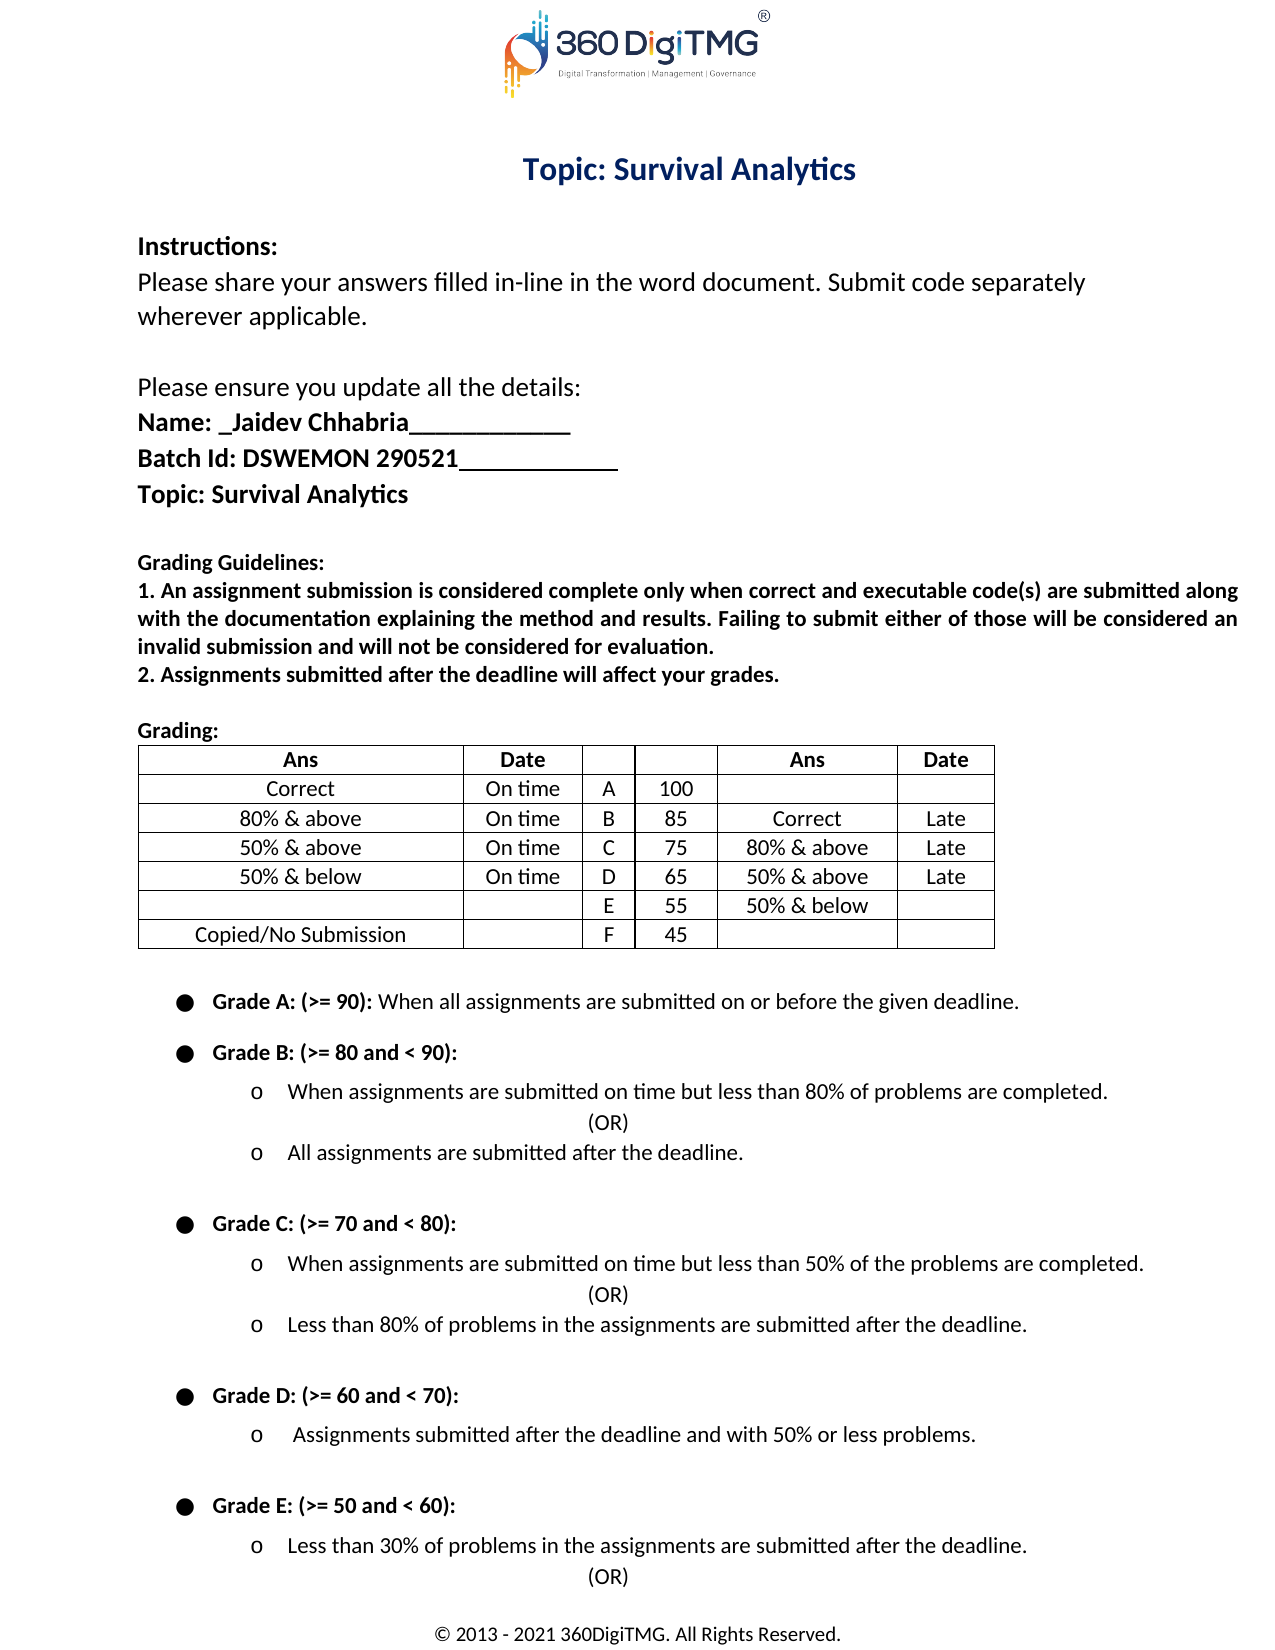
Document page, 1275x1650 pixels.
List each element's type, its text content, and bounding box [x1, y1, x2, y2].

table_cell [898, 891, 994, 919]
table_cell B [583, 804, 634, 832]
table_cell 55 [636, 891, 717, 919]
text 2. Assignments submitted after the deadline will affect your grades. [137, 660, 1239, 688]
text Grading: [137, 716, 1239, 744]
table_cell E [583, 891, 634, 919]
table_header Ans [139, 746, 463, 773]
table_header Ans [718, 746, 897, 773]
table_cell 50% & below [139, 862, 463, 890]
text (OR) [137, 1108, 1239, 1136]
list Assignments submitted after the deadline and with 50% or less problems. [250, 1421, 1239, 1450]
text (OR) [512, 1562, 1239, 1590]
picture [500, 5, 774, 103]
table_cell 50% & below [718, 891, 897, 919]
text Please share your answers filled in-line in the word document. Submit code separately wherever applicable. [137, 265, 1174, 332]
text Instructions: [137, 229, 1174, 262]
list Grade B: (>= 80 and < 90): [175, 1026, 1239, 1073]
list Less than 80% of problems in the assignments are submitted after the deadline. [250, 1310, 1239, 1339]
table_cell Late [898, 862, 994, 890]
table_cell F [583, 920, 634, 948]
table_header [636, 746, 717, 773]
table_cell [139, 891, 463, 919]
text Please ensure you update all the details: [137, 370, 1174, 403]
table_header [583, 746, 634, 773]
table_cell 65 [636, 862, 717, 890]
table_cell On time [464, 804, 582, 832]
table_cell A [583, 775, 634, 803]
table_cell [718, 775, 897, 803]
table_cell On time [464, 775, 582, 803]
table_cell 80% & above [139, 804, 463, 832]
table_cell [464, 891, 582, 919]
table_cell 45 [636, 920, 717, 948]
list All assignments are submitted after the deadline. [250, 1138, 1239, 1168]
table_cell [464, 920, 582, 948]
list Grade E: (>= 50 and < 60): [175, 1480, 1239, 1527]
table_cell 80% & above [718, 833, 897, 861]
table_cell Late [898, 833, 994, 861]
text 1. An assignment submission is considered complete only when correct and executable code(s) are submitted along with the documentation explaining the method and results. Failing to submit either of those will be considered an invalid submission and will not be considered for evaluation. [137, 576, 1239, 660]
list Grade D: (>= 60 and < 70): [175, 1370, 1239, 1417]
text Batch Id: DSWEMON 290521 [137, 441, 1174, 474]
table_header Date [464, 746, 582, 773]
text Topic: Survival Analytics [137, 477, 1174, 510]
list Less than 30% of problems in the assignments are submitted after the deadline. [250, 1531, 1239, 1560]
table_cell Correct [139, 775, 463, 803]
table_cell C [583, 833, 634, 861]
table_cell D [583, 862, 634, 890]
table_header Date [898, 746, 994, 773]
text (OR) [287, 1280, 1239, 1308]
table_cell 100 [636, 775, 717, 803]
table_cell Late [898, 804, 994, 832]
table_cell Correct [718, 804, 897, 832]
table_cell 75 [636, 833, 717, 861]
table_cell On time [464, 862, 582, 890]
table_cell On time [464, 833, 582, 861]
table_cell 50% & above [139, 833, 463, 861]
list When assignments are submitted on time but less than 50% of the problems are completed. [250, 1249, 1239, 1278]
table_cell [898, 775, 994, 803]
list When assignments are submitted on time but less than 80% of problems are completed. [250, 1077, 1239, 1106]
list Grade A: (>= 90): When all assignments are submitted on or before the given deadline. [175, 975, 1239, 1022]
table_cell [898, 920, 994, 948]
subtitle Topic: Survival Analytics [466, 148, 913, 189]
table_cell [718, 920, 897, 948]
table_cell 85 [636, 804, 717, 832]
text Name: _Jaidev Chhabria____________ [137, 406, 1174, 438]
list Grade C: (>= 70 and < 80): [175, 1198, 1239, 1245]
table_cell 50% & above [718, 862, 897, 890]
table_cell Copied/No Submission [139, 920, 463, 948]
text Grading Guidelines: [137, 548, 1239, 576]
